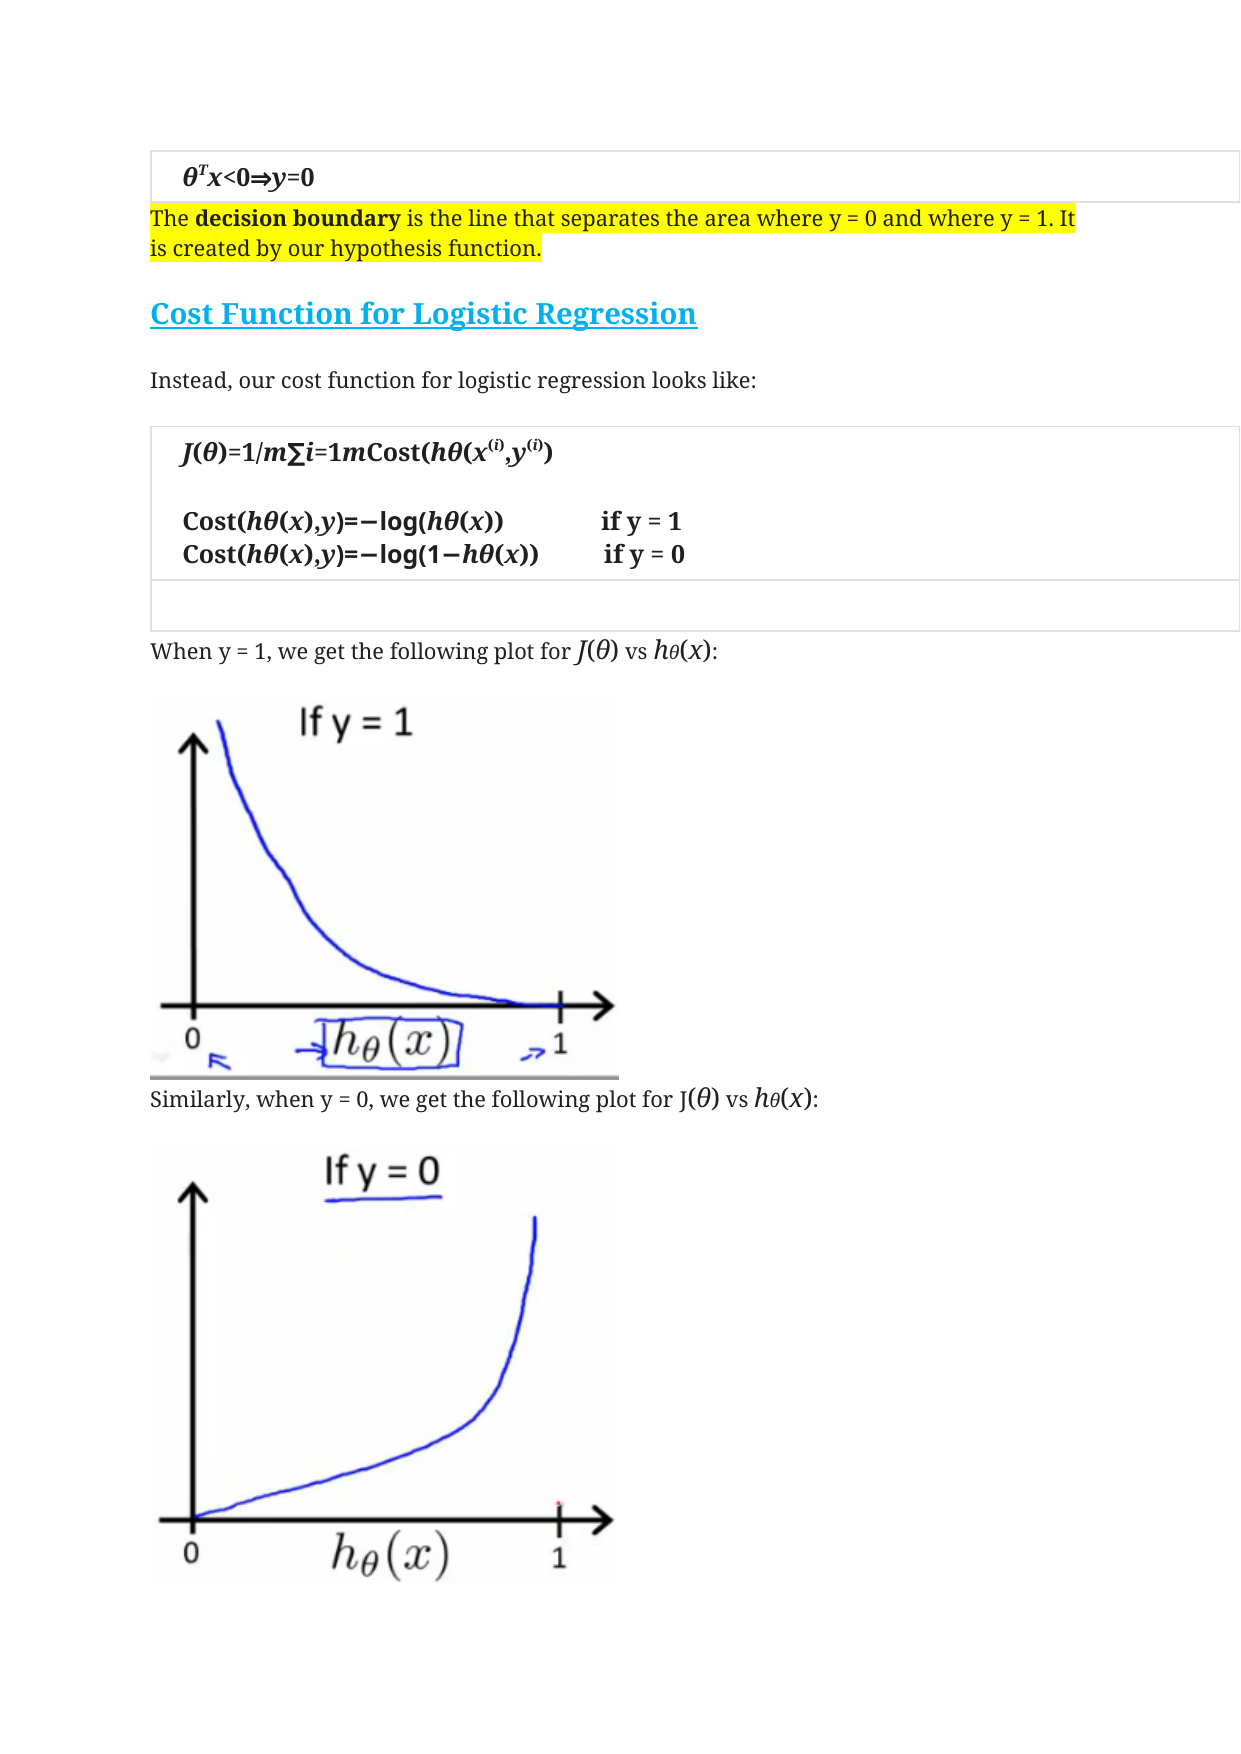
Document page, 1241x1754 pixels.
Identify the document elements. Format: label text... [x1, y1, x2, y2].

text Instead, our cost function for logistic regression looks like: [150, 364, 1090, 394]
picture [150, 1146, 618, 1585]
table_header J(θ)=1/m∑i=1mCost(hθ(x(i),y(i)) Cost(hθ(x),y)=−log(hθ(x)) if y = 1 Cost(hθ(x),y)=−log(1−hθ(x)) if y = 0 [152, 427, 1239, 579]
picture [150, 698, 619, 1080]
table_cell [152, 581, 1239, 630]
table_header θTx≥0⇒y=1 θTx<0⇒y=0 [152, 152, 1239, 201]
text Cost Function for Logistic Regression [150, 294, 1090, 333]
text When y = 1, we get the following plot for J(θ) vs hθ​(x): [150, 632, 1090, 667]
text Similarly, when y = 0, we get the following plot for J(θ) vs hθ​(x): [150, 1080, 1090, 1115]
text The decision boundary is the line that separates the area where y = 0 and where y = 1. It is created by our hypothesis function. [542, 203, 1090, 262]
